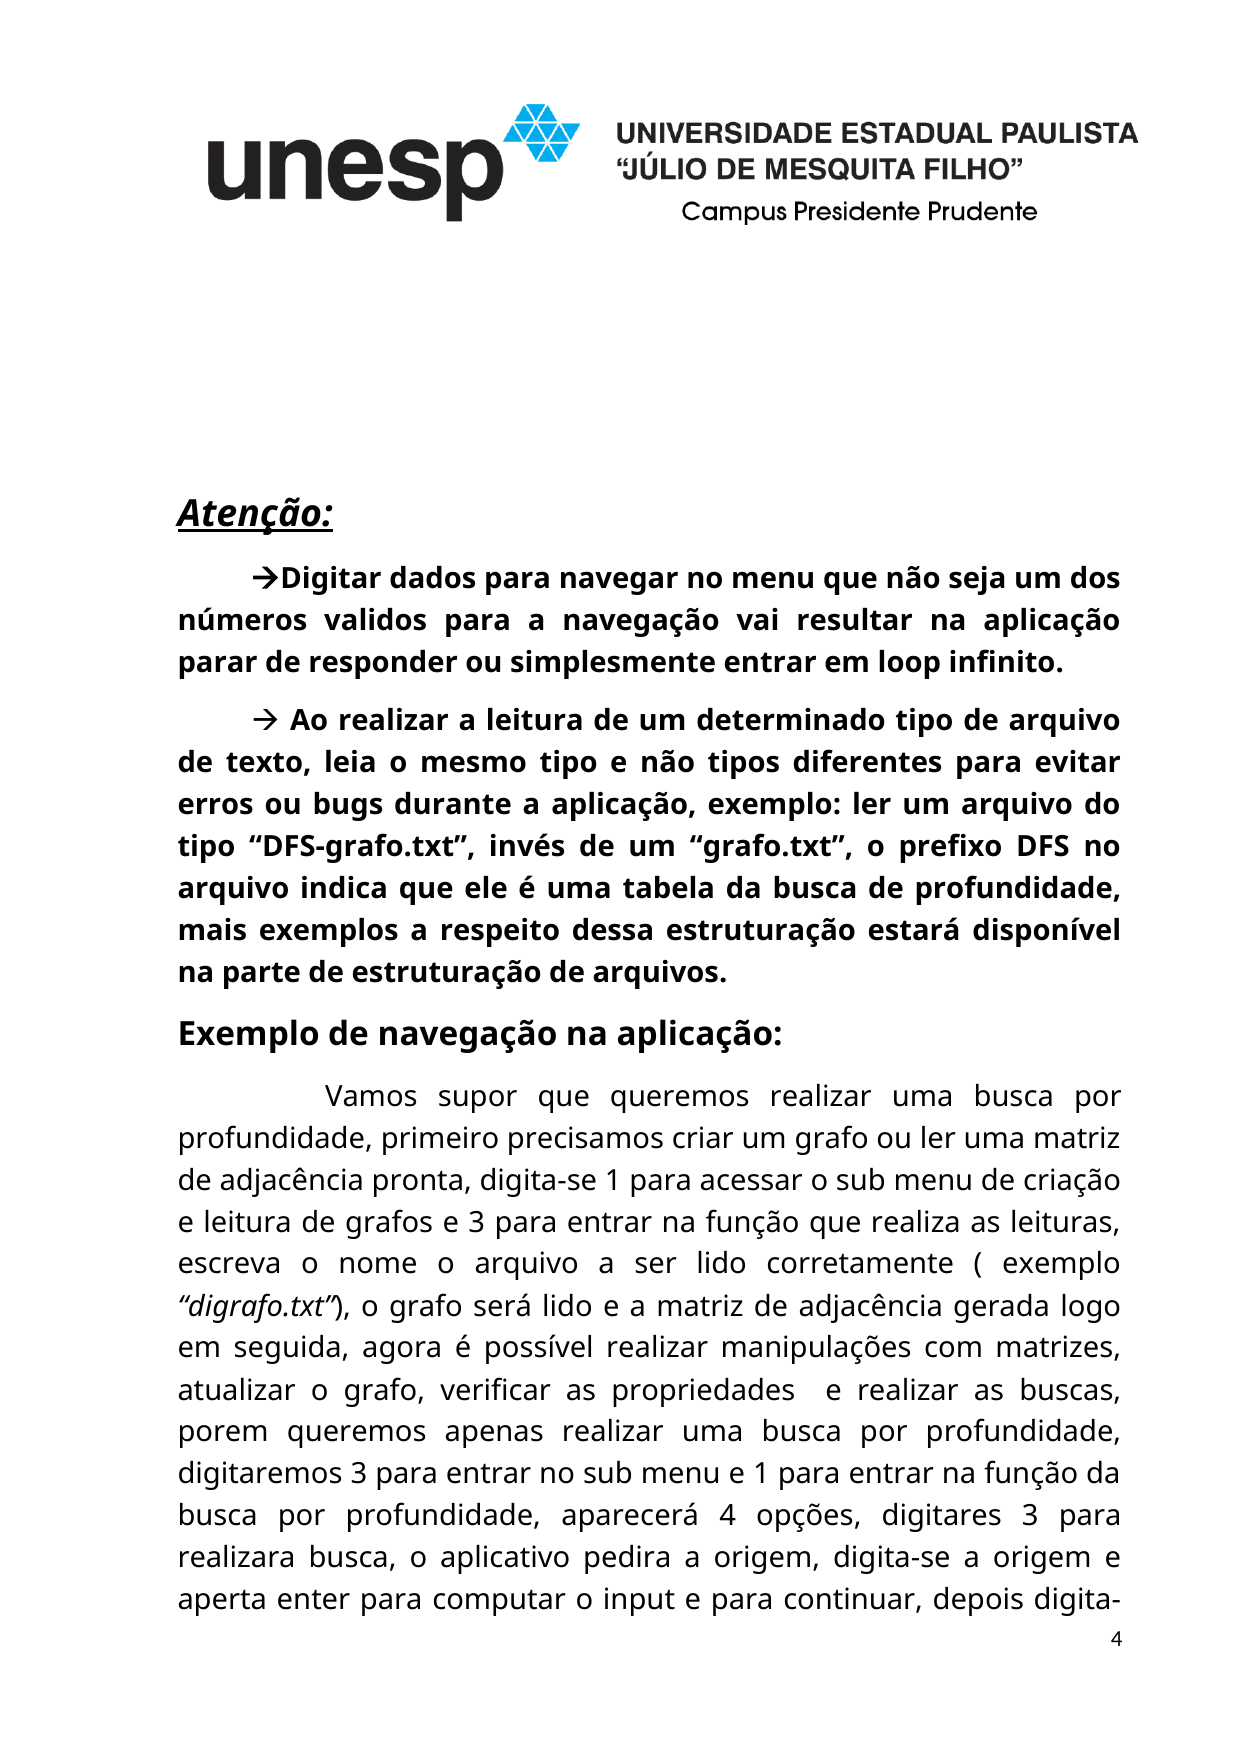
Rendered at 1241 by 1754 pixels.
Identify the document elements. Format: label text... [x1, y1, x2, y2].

text Atenção: [177, 486, 1122, 537]
picture [177, 73, 1169, 252]
text Digitar dados para navegar no menu que não seja um dos números validos para a navegação vai resultar na aplicação parar de responder ou simplesmente entrar em loop infinito. [177, 557, 1122, 681]
text Ao realizar a leitura de um determinado tipo de arquivo de texto, leia o mesmo tipo e não tipos diferentes para evitar erros ou bugs durante a aplicação, exemplo: ler um arquivo do tipo “DFS-grafo.txt”, invés de um “grafo.txt”, o prefixo DFS no arquivo indica que ele é uma tabela da busca de profundidade, mais exemplos a respeito dessa estruturação estará disponível na parte de estruturação de arquivos. [177, 699, 1122, 991]
text Exemplo de navegação na aplicação: [177, 1010, 1122, 1056]
